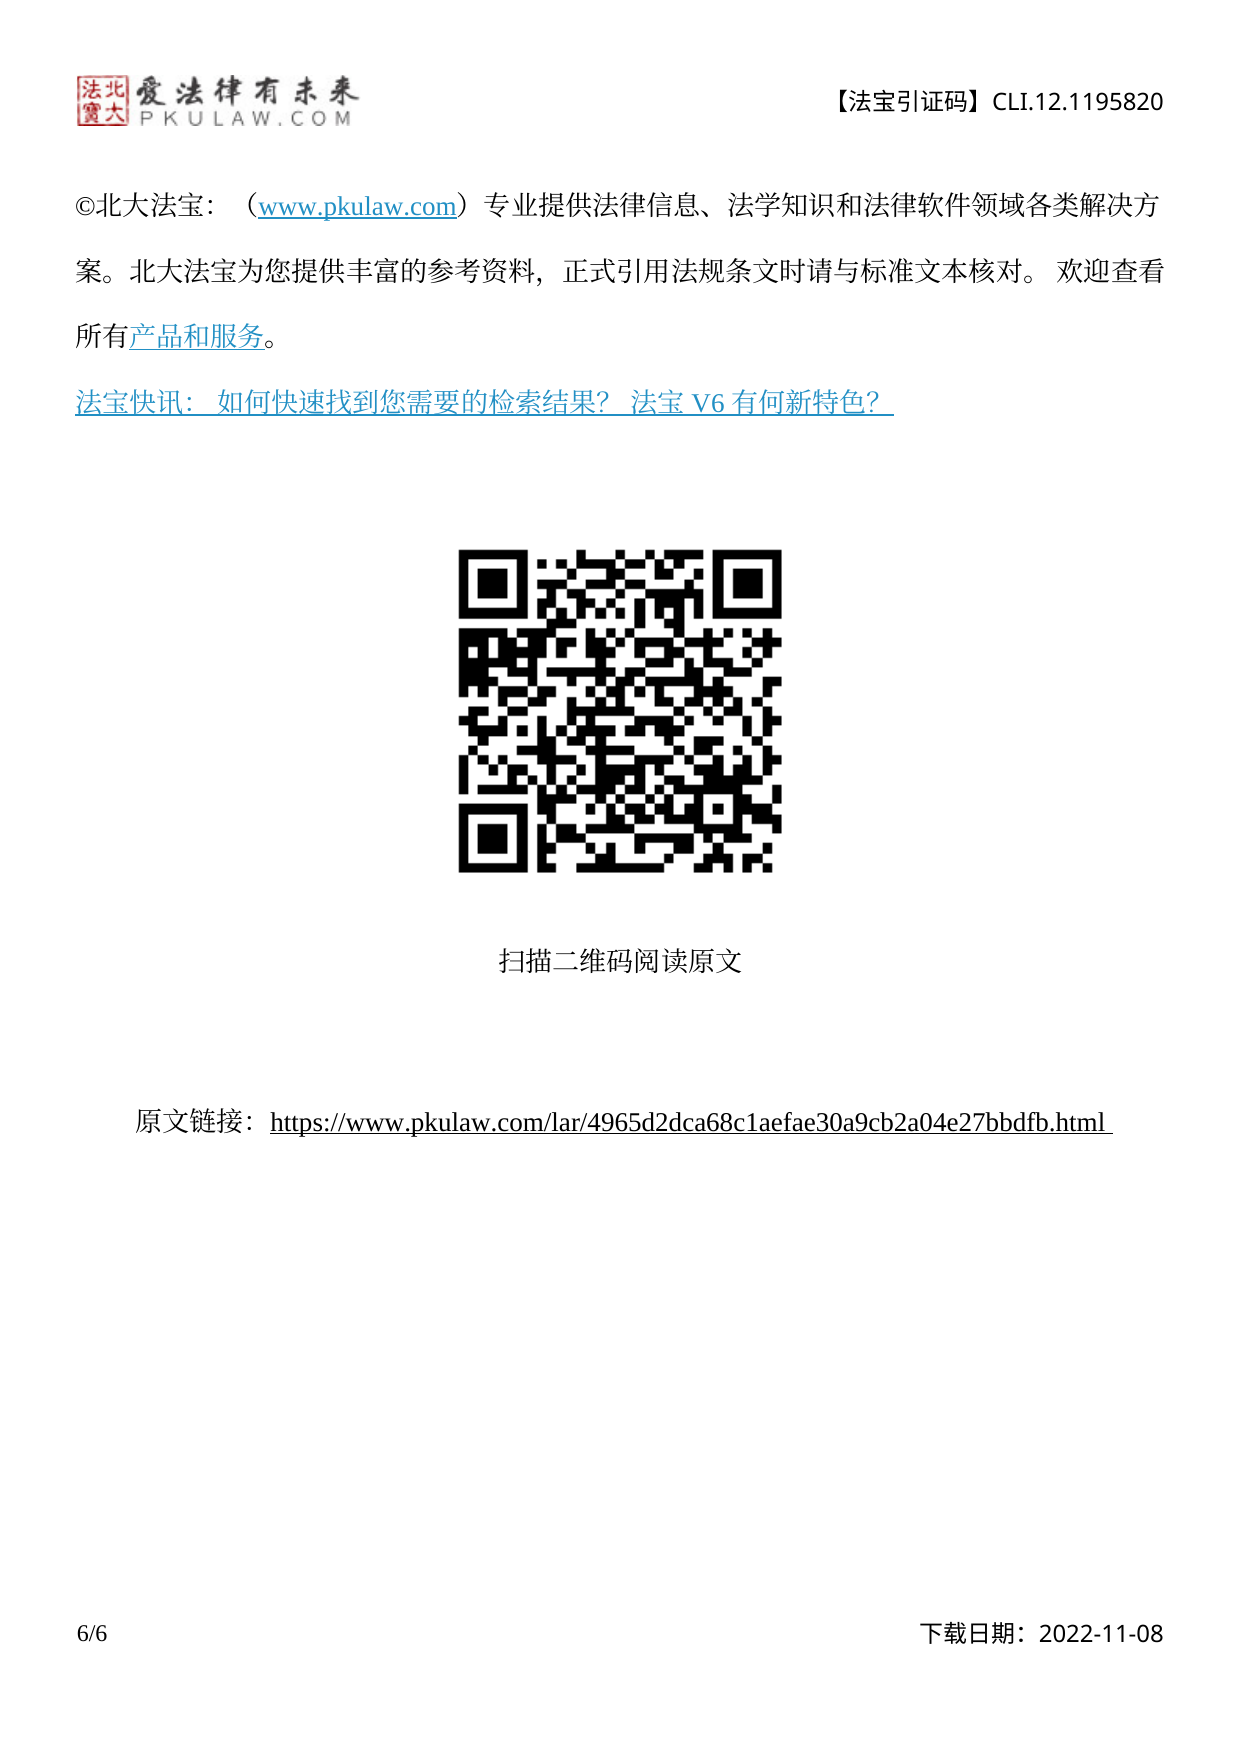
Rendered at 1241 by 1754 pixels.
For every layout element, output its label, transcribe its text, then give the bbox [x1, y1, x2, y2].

text 扫描二维码阅读原文 [169, 912, 1071, 978]
picture [420, 511, 821, 912]
picture [76, 75, 361, 126]
text 原文链接：https://www.pkulaw.com/lar/4965d2dca68c1aefae30a9cb2a04e27bbdfb.html [75, 1071, 1165, 1137]
text ©北大法宝：（www.pkulaw.com）专业提供法律信息、法学知识和法律软件领域各类解决方案。北大法宝为您提供丰富的参考资料，正式引用法规条文时请与标准文本核对。 欢迎查看所有产品和服务。 法宝快讯： 如何快速找到您需要的检索结果？ 法宝 V6 有何新特色？ [75, 156, 1165, 418]
